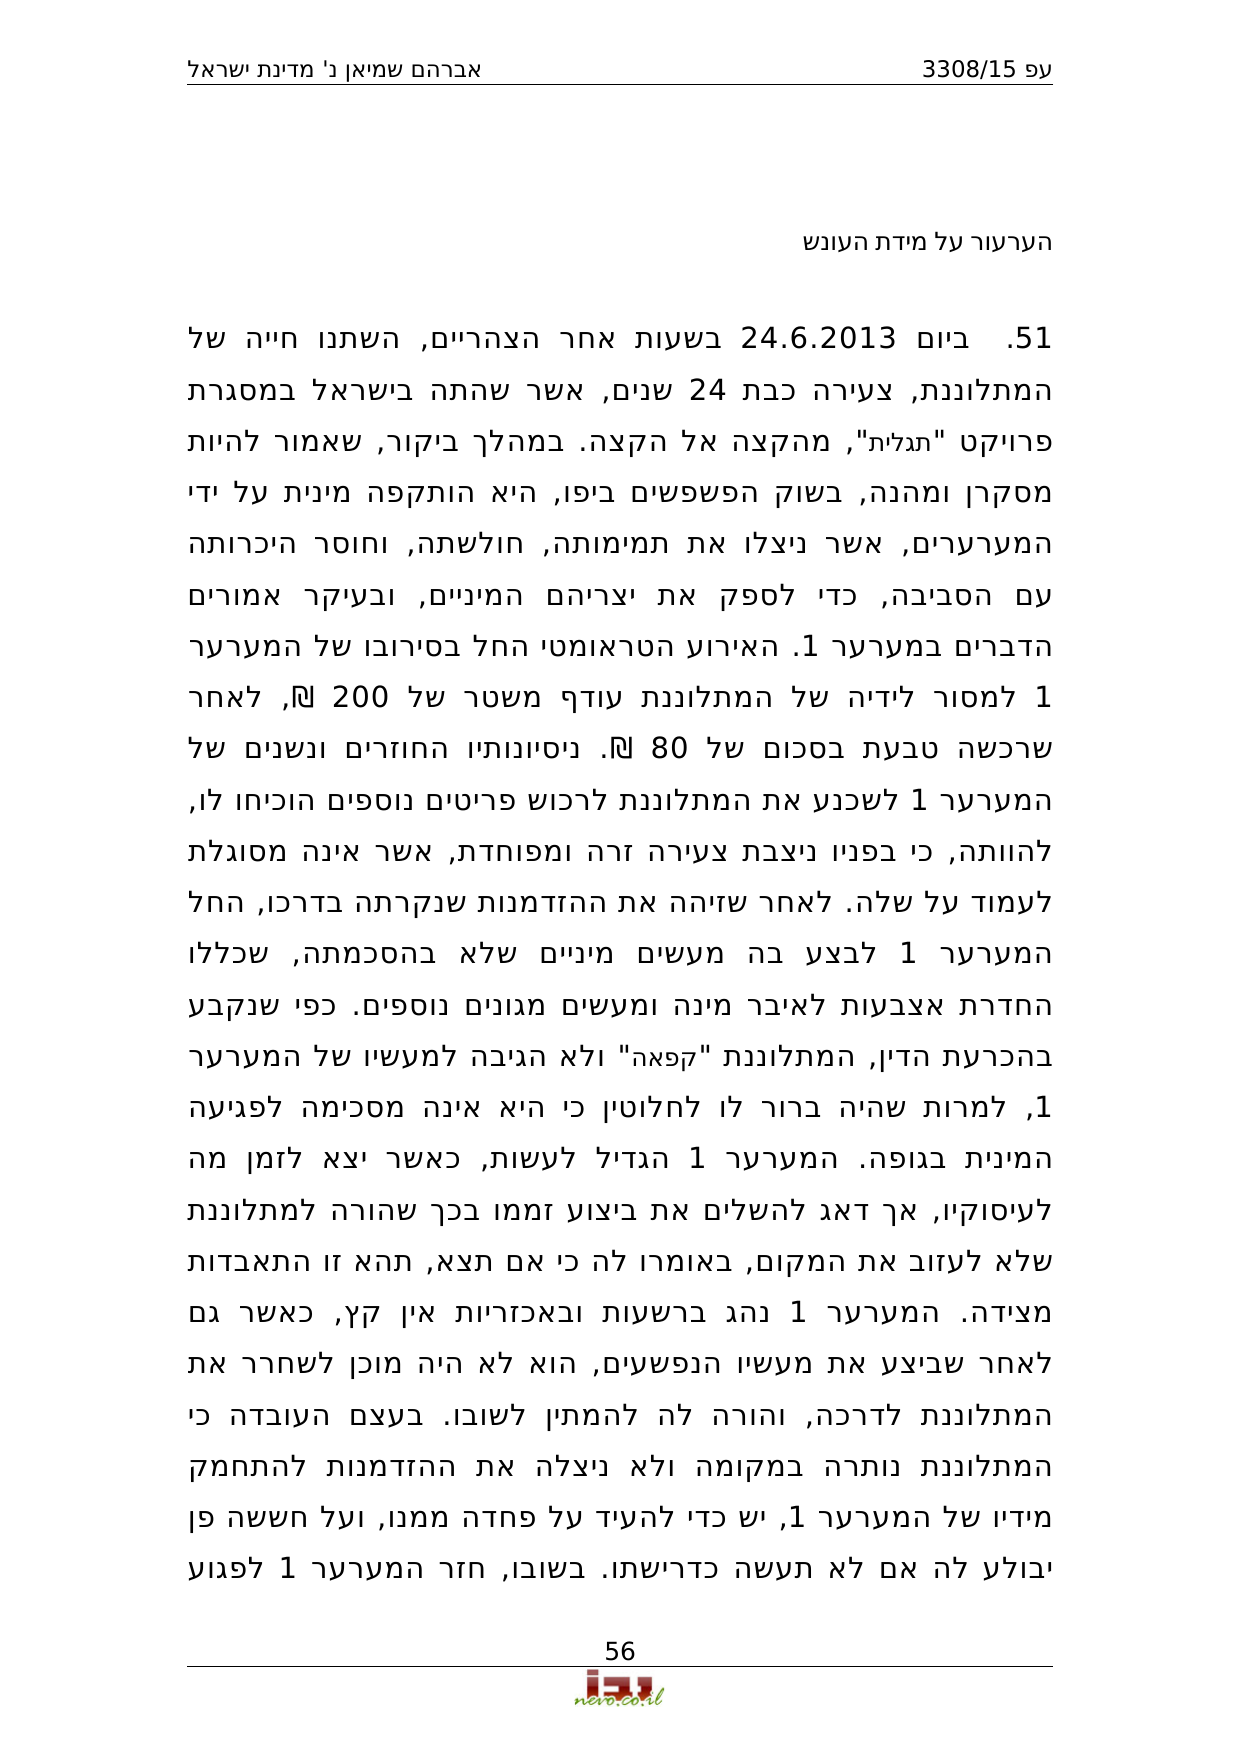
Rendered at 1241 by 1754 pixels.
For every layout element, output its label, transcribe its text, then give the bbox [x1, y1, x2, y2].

picture [574, 1669, 666, 1707]
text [187, 322, 1053, 1586]
text הערעור על מידת העונש [187, 227, 1053, 257]
